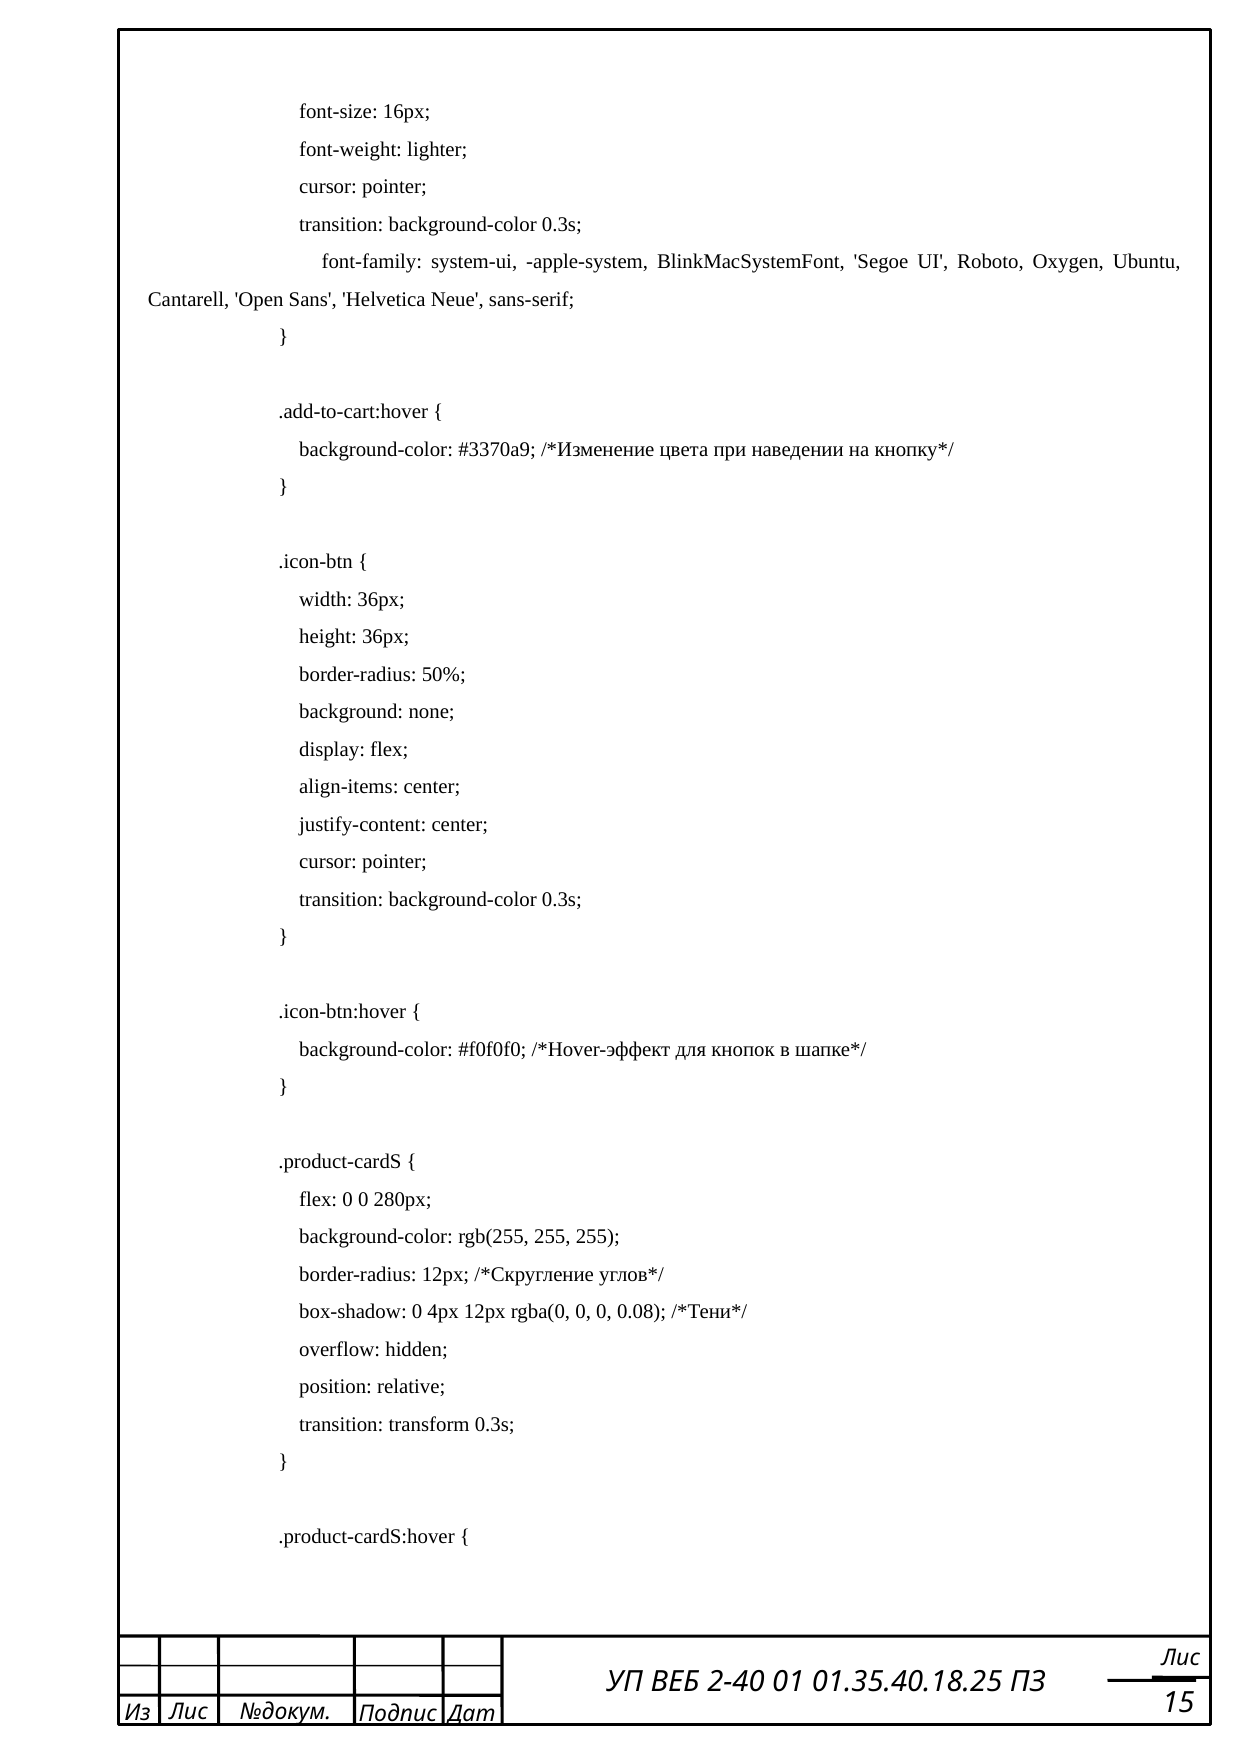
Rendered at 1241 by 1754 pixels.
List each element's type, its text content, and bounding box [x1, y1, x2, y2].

text flex: 0 0 280px; [148, 1176, 1181, 1214]
text } [148, 314, 1181, 351]
text transition: background-color 0.3s; [148, 201, 1181, 239]
text border-radius: 50%; [148, 651, 1181, 689]
text align-items: center; [148, 764, 1181, 801]
text width: 36px; [148, 576, 1181, 614]
text background-color: rgb(255, 255, 255); [148, 1214, 1181, 1251]
text .icon-btn { [148, 539, 1181, 576]
text transition: transform 0.3s; [148, 1401, 1181, 1439]
text transition: background-color 0.3s; [148, 876, 1181, 914]
text display: flex; [148, 726, 1181, 764]
text font-weight: lighter; [148, 126, 1181, 164]
text position: relative; [148, 1364, 1181, 1401]
text overflow: hidden; [148, 1326, 1181, 1364]
text } [148, 914, 1181, 951]
text justify-content: center; [148, 801, 1181, 839]
text cursor: pointer; [148, 839, 1181, 876]
text background-color: #f0f0f0; /*Hover-эффект для кнопок в шапке*/ [148, 1026, 1181, 1064]
text } [148, 1064, 1181, 1101]
text font-family: system-ui, -apple-system, BlinkMacSystemFont, 'Segoe UI', Roboto, Oxygen, Ubuntu, Cantarell, 'Open Sans', 'Helvetica Neue', sans-serif; [148, 239, 1181, 314]
text border-radius: 12px; /*Скругление углов*/ [148, 1251, 1181, 1289]
text box-shadow: 0 4px 12px rgba(0, 0, 0, 0.08); /*Тени*/ [148, 1289, 1181, 1326]
text background-color: #3370a9; /*Изменение цвета при наведении на кнопку*/ [148, 426, 1181, 464]
text cursor: pointer; [148, 164, 1181, 201]
text height: 36px; [148, 614, 1181, 651]
text font-size: 16px; [148, 89, 1181, 126]
text } [148, 464, 1181, 501]
text .add-to-cart:hover { [148, 389, 1181, 426]
text .product-cardS:hover { [148, 1514, 1181, 1551]
text background: none; [148, 689, 1181, 726]
text .icon-btn:hover { [148, 989, 1181, 1026]
text .product-cardS { [148, 1139, 1181, 1176]
text } [148, 1439, 1181, 1476]
